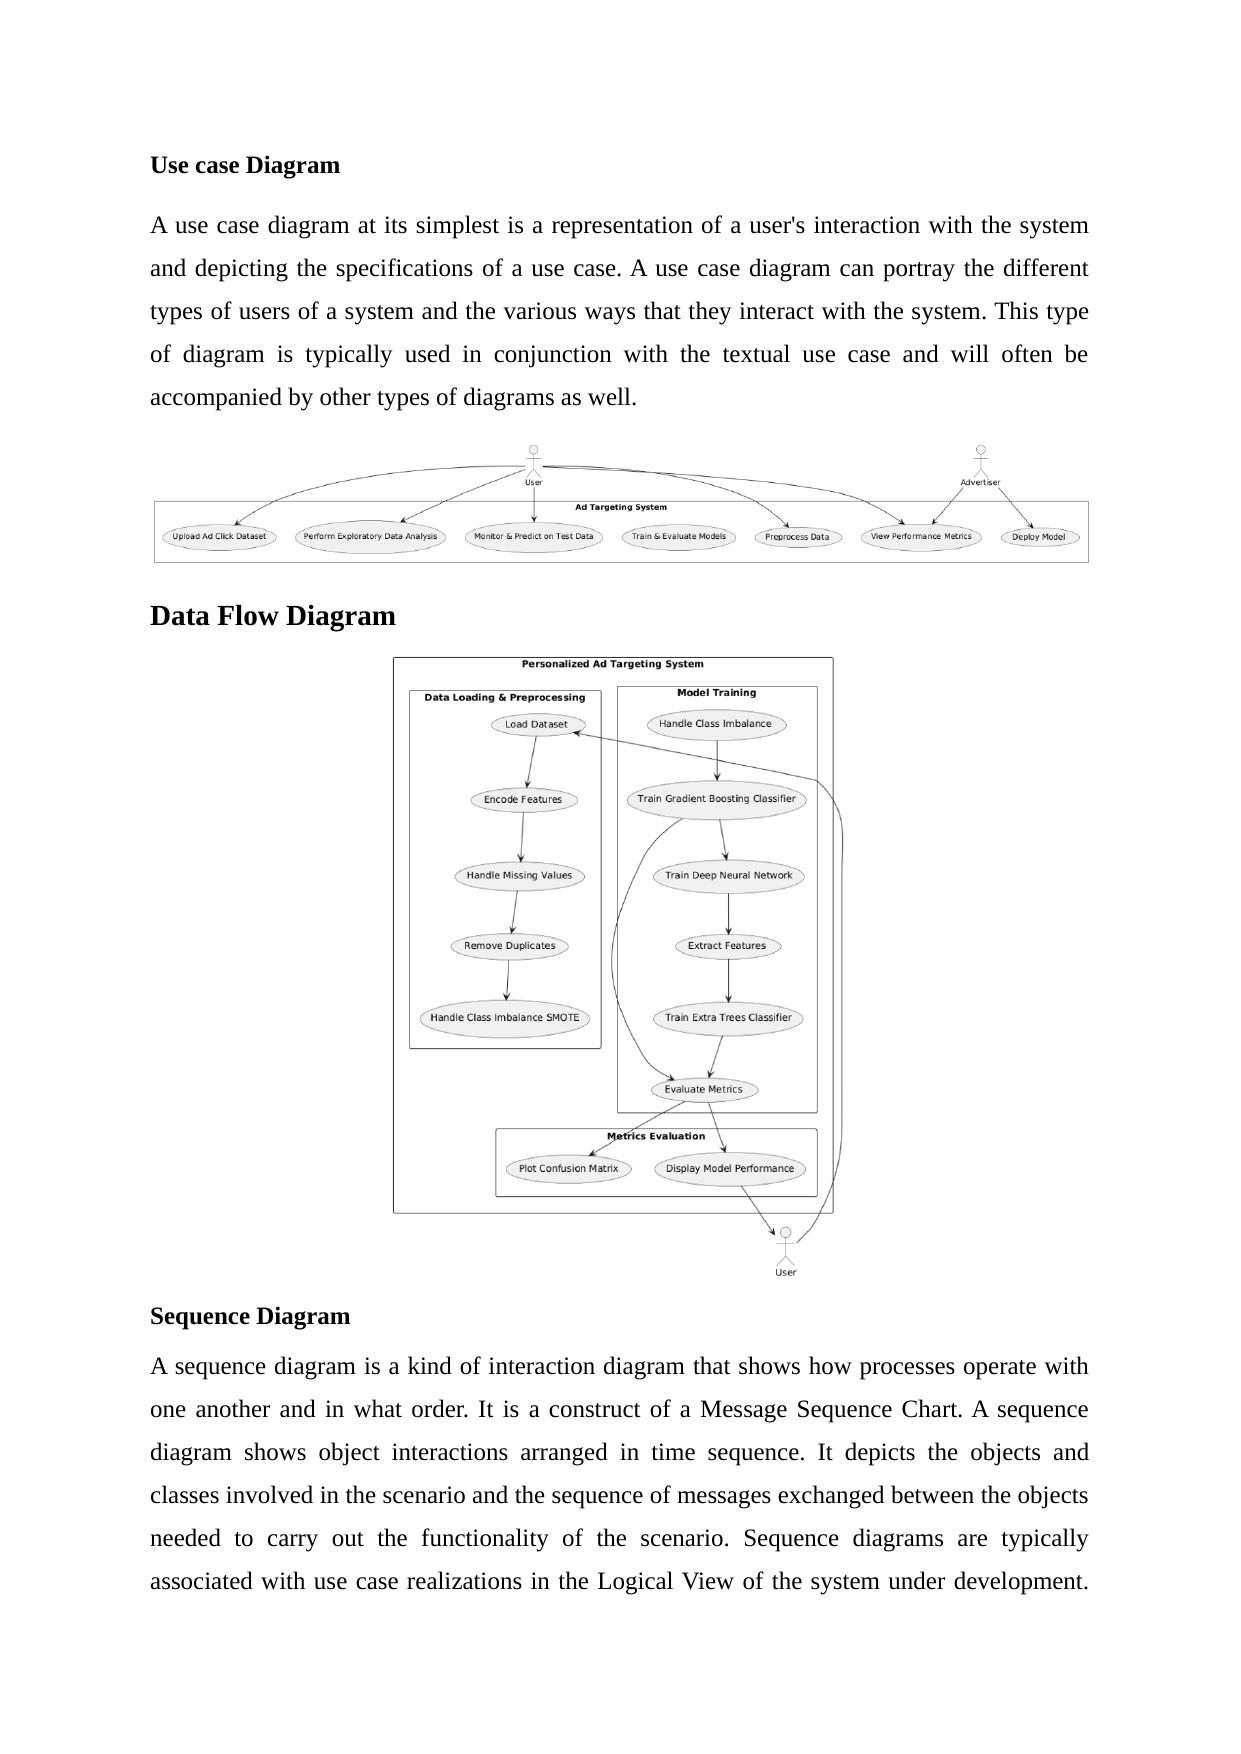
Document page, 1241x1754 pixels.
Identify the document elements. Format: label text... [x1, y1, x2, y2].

text A use case diagram at its simplest is a representation of a user's interaction with the system and depicting the specifications of a use case. A use case diagram can portray the different types of users of a system and the various ways that they interact with the system. This type of diagram is typically used in conjunction with the textual use case and will often be accompanied by other types of diagrams as well. [150, 210, 1090, 411]
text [150, 1351, 1090, 1595]
text Use case Diagram [150, 150, 1090, 179]
picture [388, 653, 852, 1280]
text Data Flow Diagram [150, 598, 1090, 631]
text Sequence Diagram [150, 1301, 1090, 1330]
picture [150, 442, 1091, 565]
